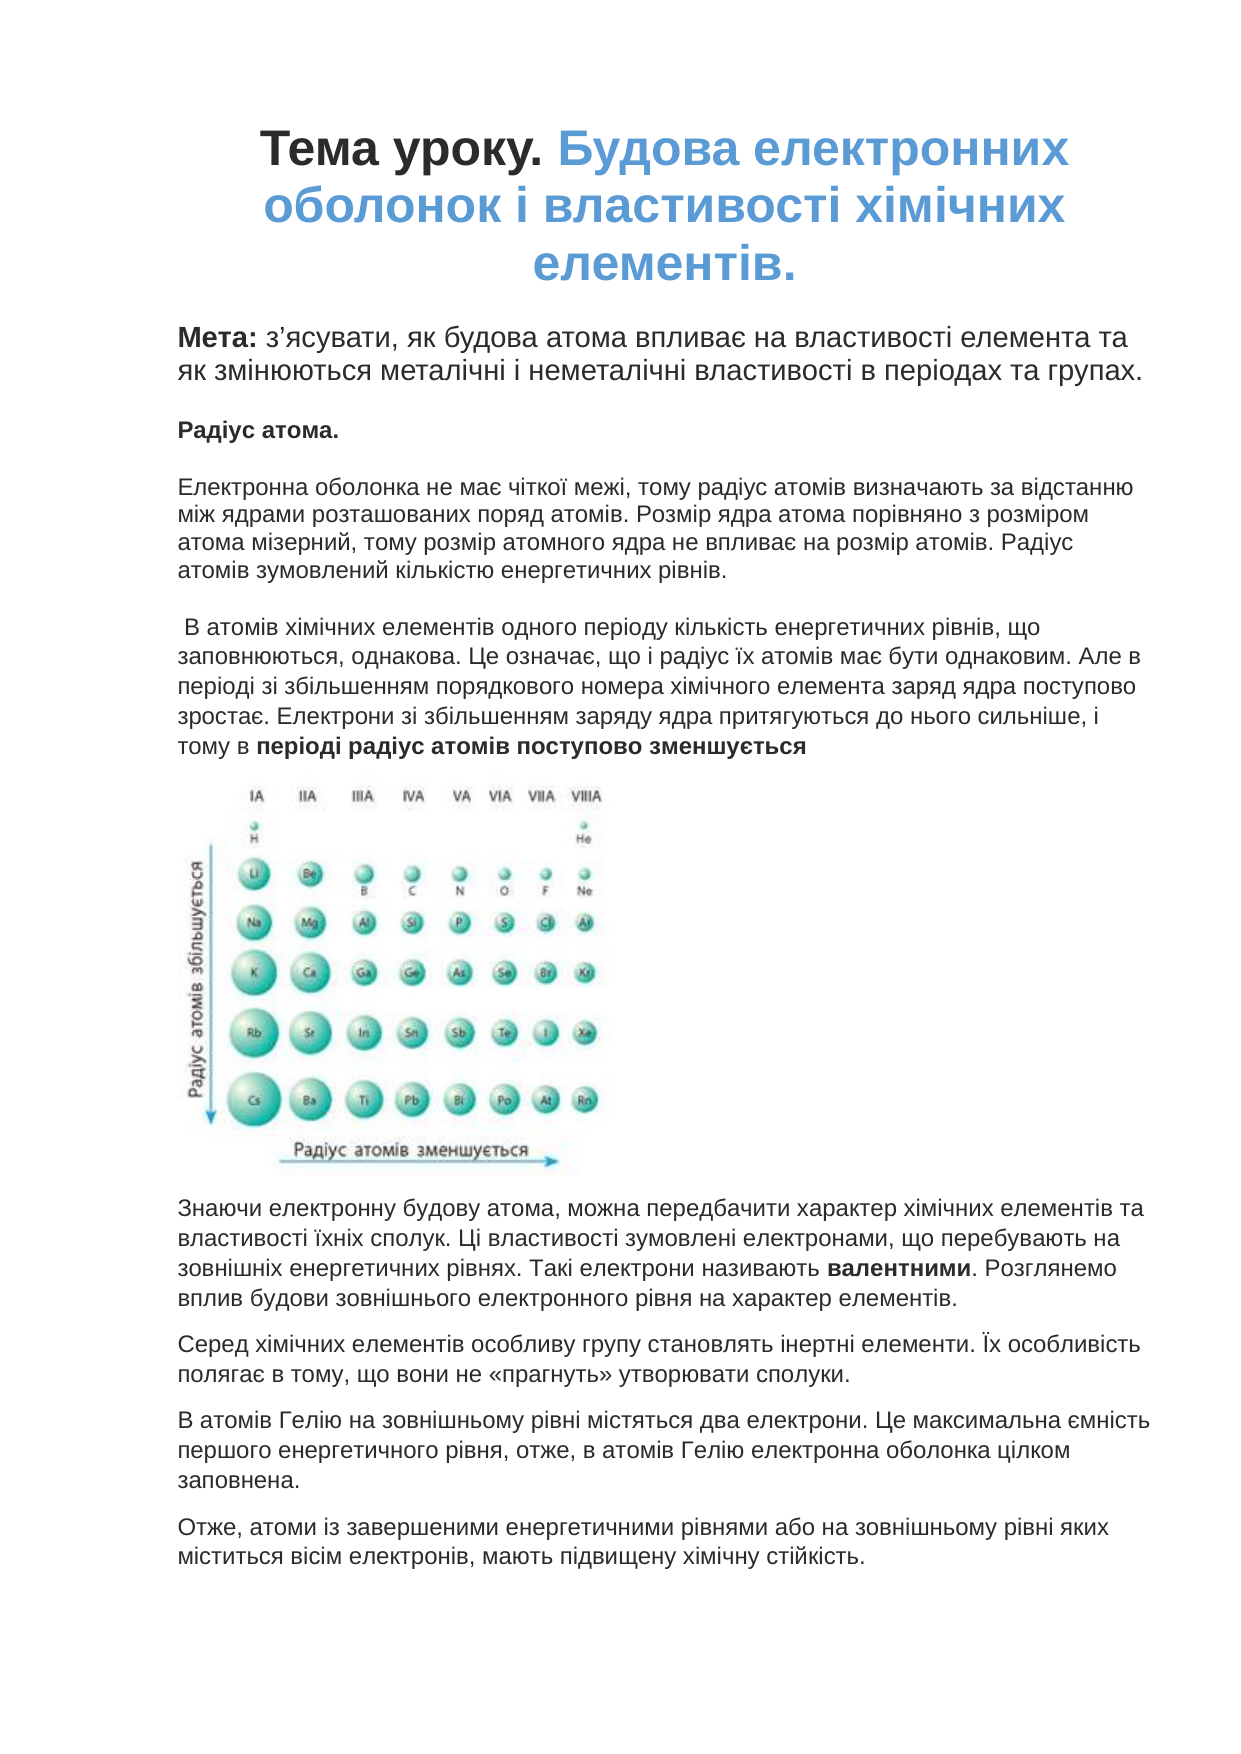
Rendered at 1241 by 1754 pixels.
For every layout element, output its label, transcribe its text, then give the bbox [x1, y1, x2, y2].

picture [177, 761, 632, 1176]
text Отже, атоми із завершеними енергетичними рівнями або на зовнішньому рівні яких міститься вісім електронів, мають підвищену хімічну стійкість. [177, 1512, 1152, 1570]
text Радіус атома. [177, 416, 1152, 444]
text Серед хімічних елементів особливу групу становлять інертні елементи. Їх особливість полягає в тому, що вони не «прагнуть» утворювати сполуки. [177, 1330, 1152, 1387]
text В атомів Гелію на зовнішньому рівні містяться два електрони. Це максимальна ємність першого енергетичного рівня, отже, в атомів Гелію електронна оболонка цілком заповнена. [177, 1406, 1152, 1493]
text Тема уроку. Будова електронних оболонок і властивості хімічних елементів. [177, 118, 1152, 291]
text Електронна оболонка не має чіткої межі, тому радіус атомів визначають за відстанню між ядрами розташованих поряд атомів. Розмір ядра атома порівняно з розміром атома мізерний, тому розмір атомного ядра не впливає на розмір атомів. Радіус атомів зумовлений кількістю енергетичних рівнів. [177, 473, 1152, 583]
text Мета: з’ясувати, як будова атома впливає на властивості елемента та як змінюються металічні і неметалічні властивості в періодах та групах. [177, 320, 1152, 387]
text Знаючи електронну будову атома, можна передбачити характер хімічних елементів та властивості їхніх сполук. Ці властивості зумовлені електронами, що перебувають на зовнішніх енергетичних рівнях. Такі електрони називають валентними. Розглянемо вплив будови зовнішнього електронного рівня на характер елементів. [177, 1194, 1152, 1311]
